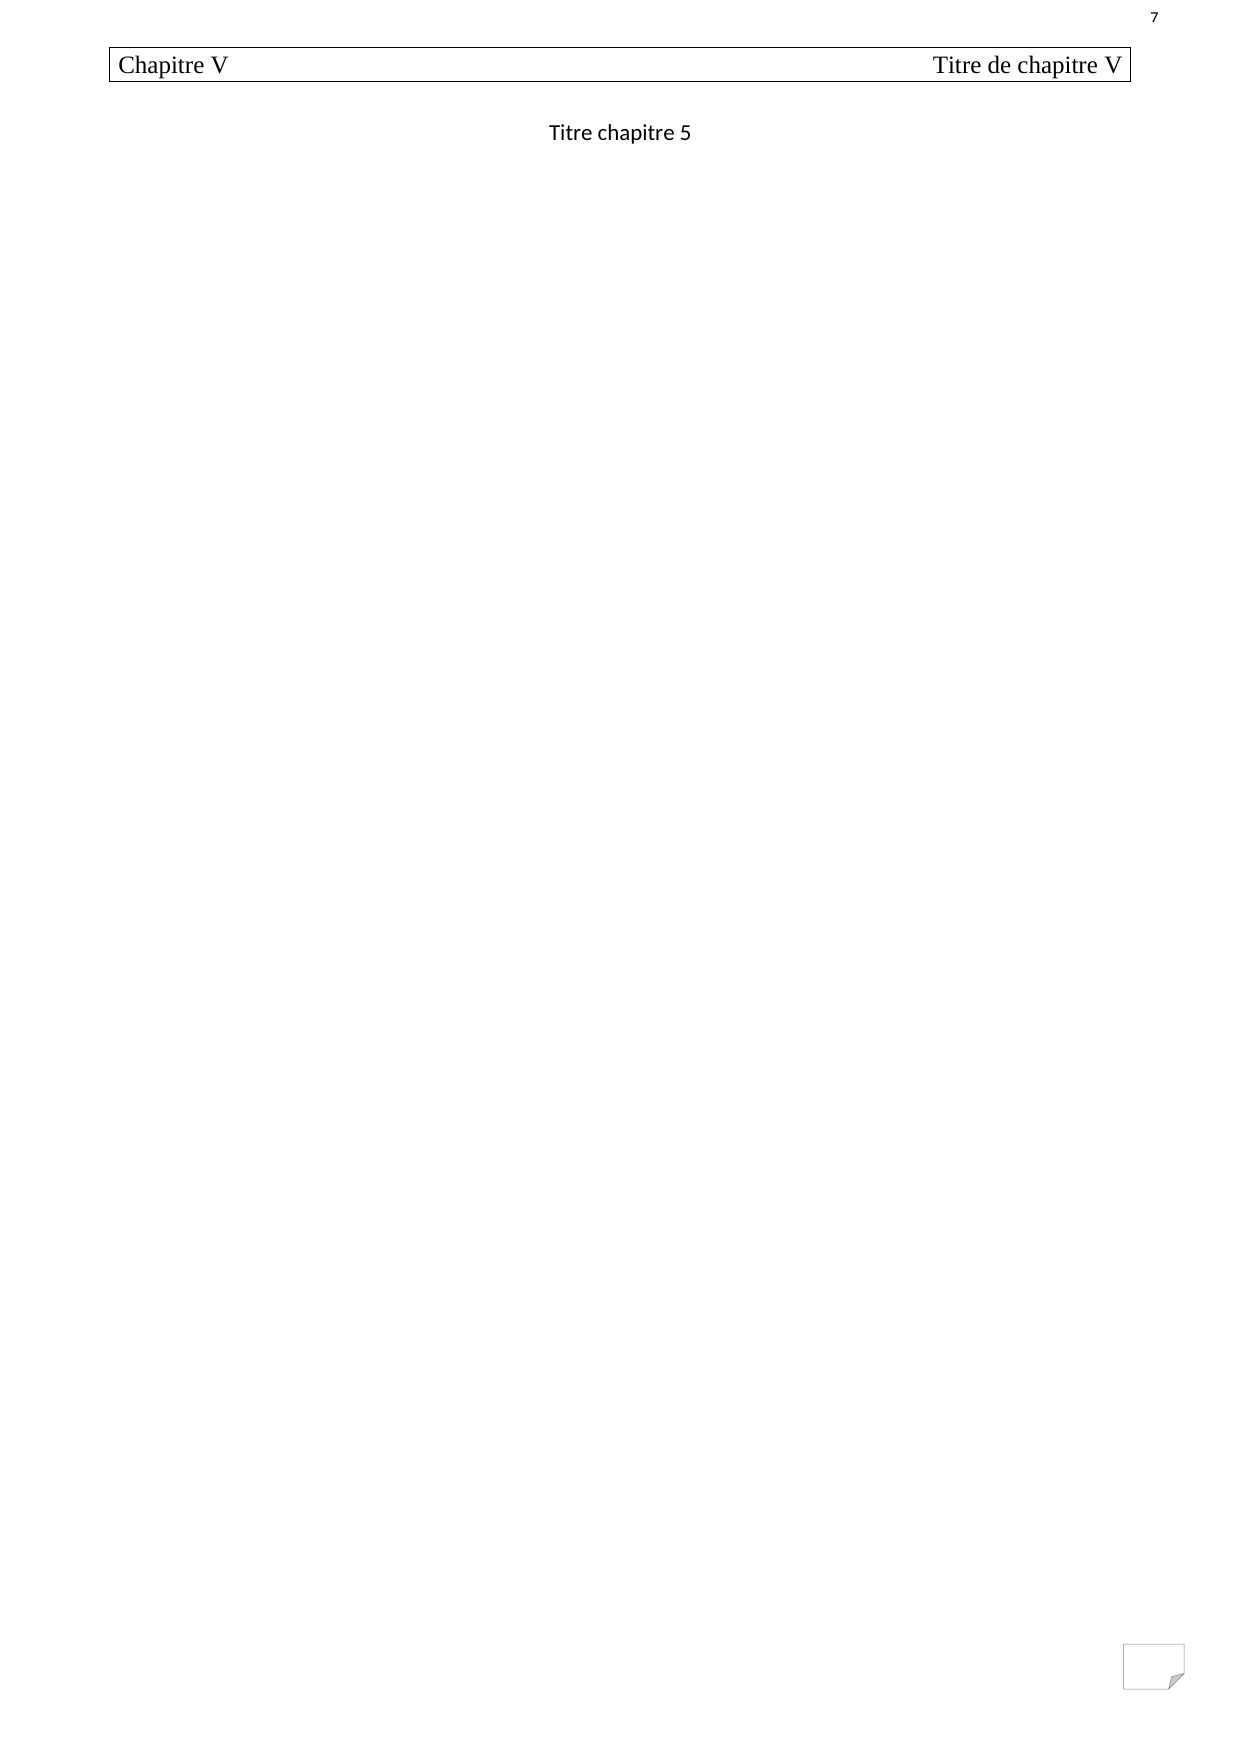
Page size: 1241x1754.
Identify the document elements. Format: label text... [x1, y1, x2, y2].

text Titre chapitre 5 [118, 118, 1122, 146]
